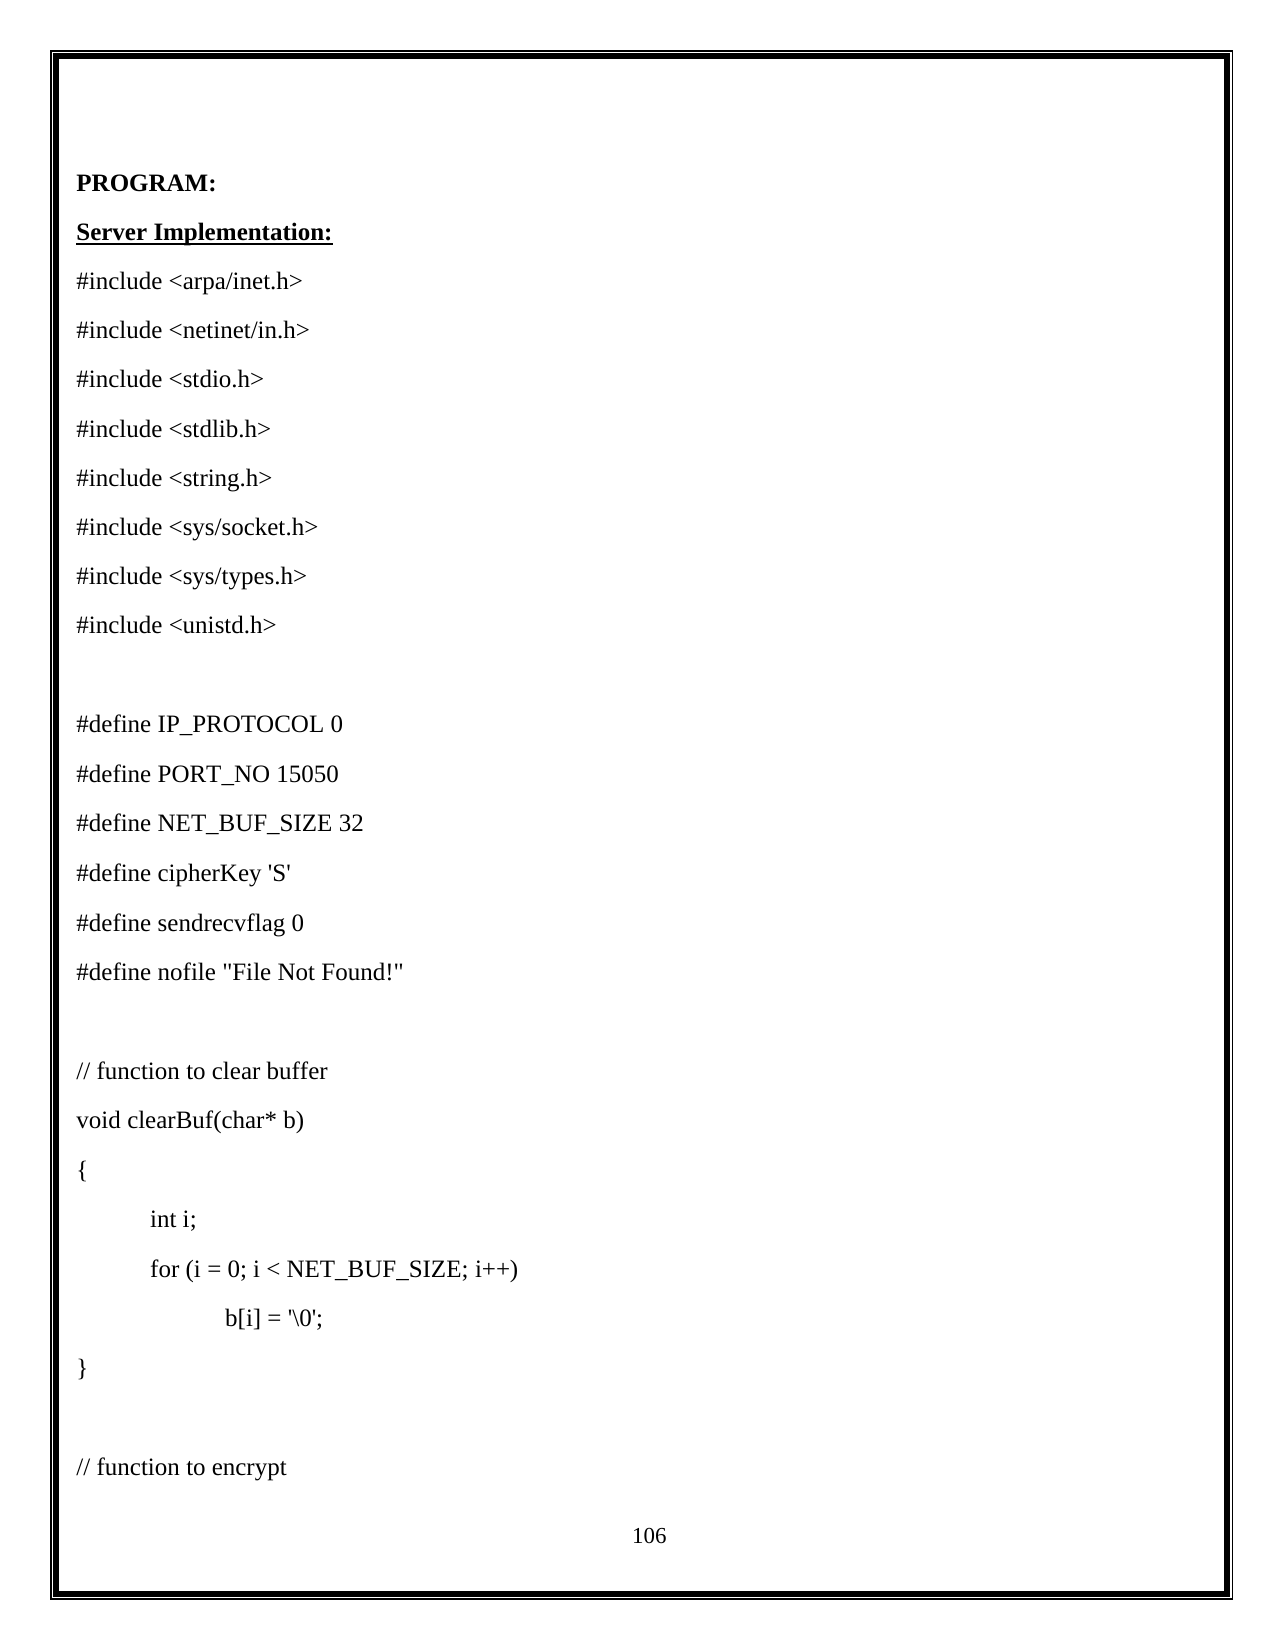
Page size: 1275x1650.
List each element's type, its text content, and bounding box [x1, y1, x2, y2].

text for (i = 0; i < NET_BUF_SIZE; i++) b[i] = '\0'; [150, 1254, 519, 1332]
text #define IP_PROTOCOL 0 [76, 709, 1224, 738]
text int i; [150, 1204, 1224, 1233]
text } [76, 1353, 1224, 1382]
text #define PORT_NO 15050 [76, 759, 1224, 787]
text #define nofile "File Not Found!" [76, 957, 1224, 986]
text Server Implementation: #include <arpa/inet.h> #include <netinet/in.h> #include <stdio.h> #include <stdlib.h> #include <string.h> #include <sys/socket.h> #include <sys/types.h> #include <unistd.h> [76, 217, 334, 639]
text #define NET_BUF_SIZE 32 #define cipherKey 'S' #define sendrecvflag 0 [76, 808, 366, 936]
text // function to clear buffer void clearBuf(char* b) [76, 1056, 328, 1134]
text // function to encrypt [76, 1452, 1224, 1481]
text { [76, 1155, 1224, 1183]
subtitle PROGRAM: [76, 168, 1224, 196]
